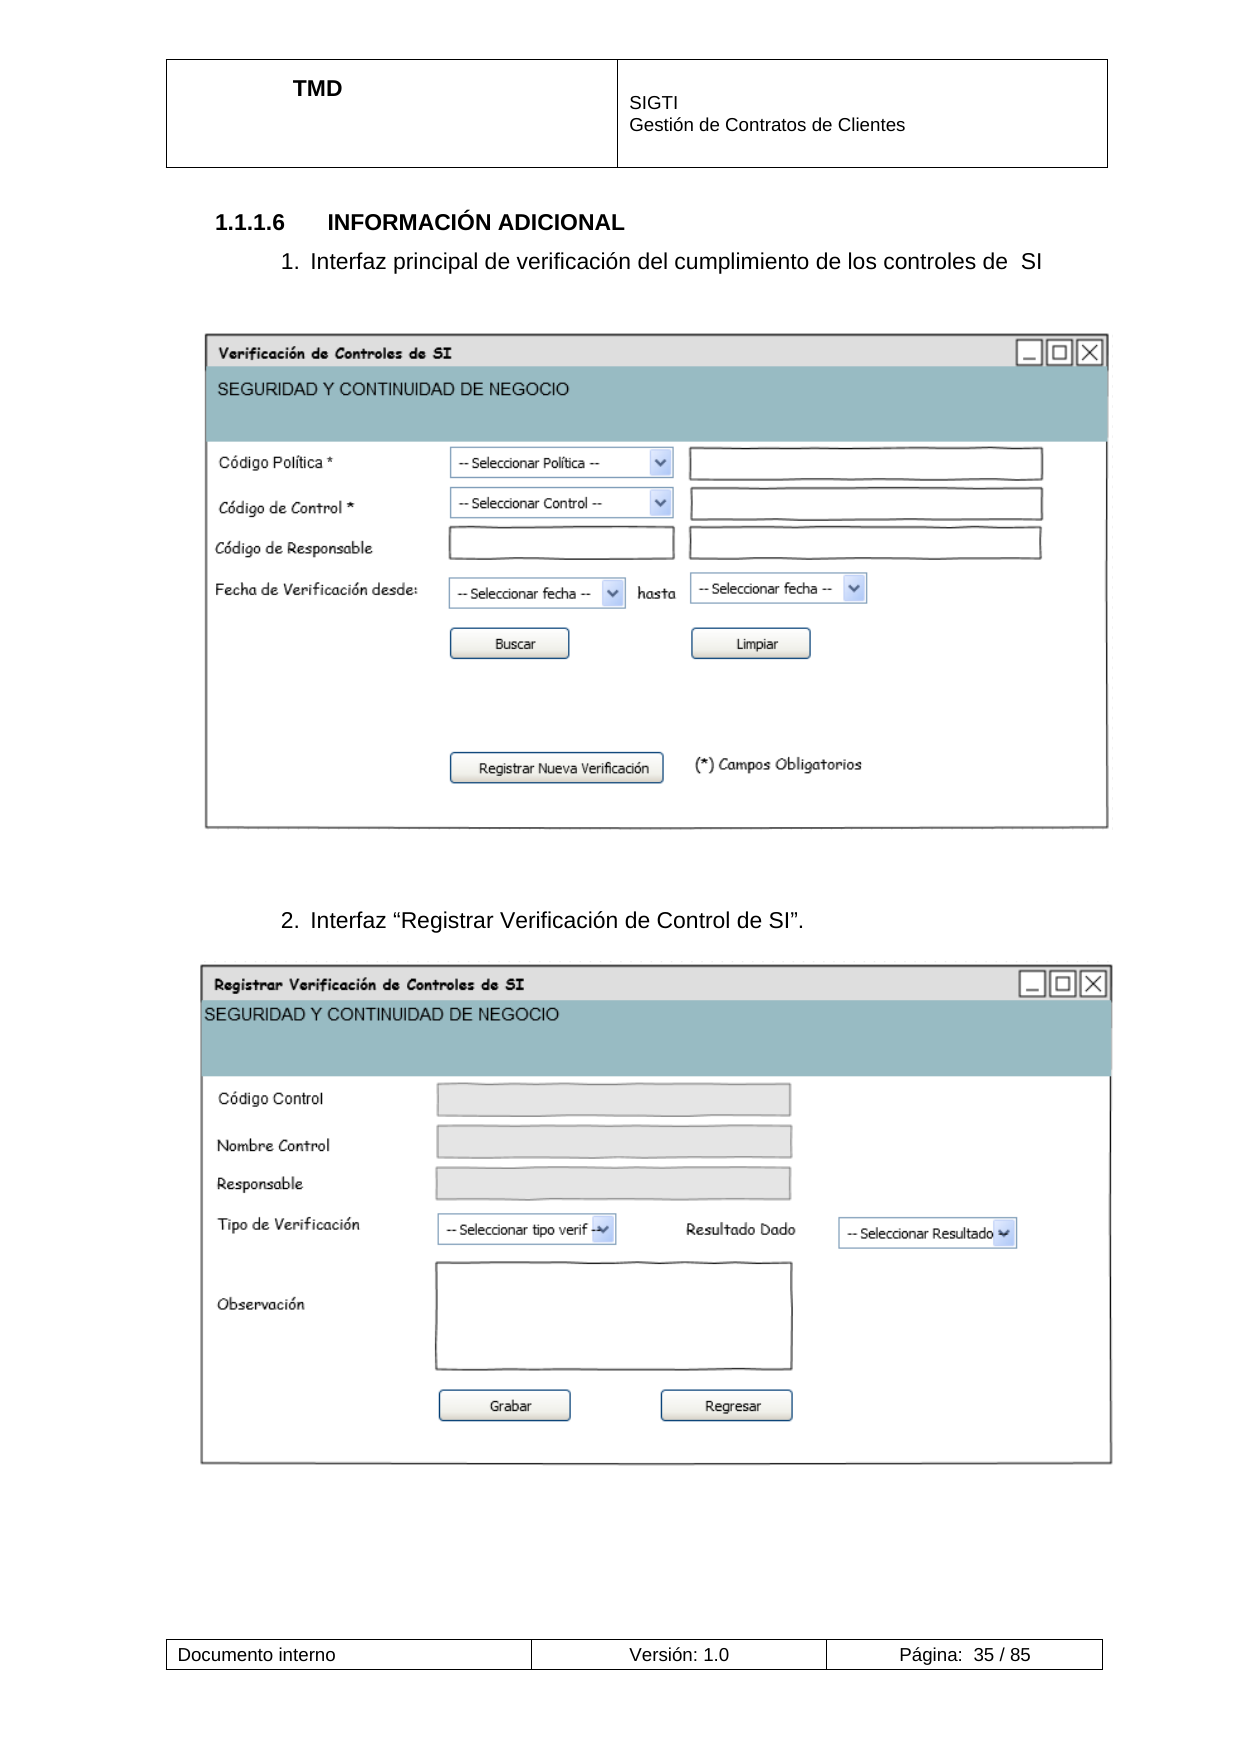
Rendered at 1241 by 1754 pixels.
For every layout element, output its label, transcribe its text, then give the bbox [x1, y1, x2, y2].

picture [200, 330, 1113, 830]
picture [198, 961, 1113, 1464]
list Interfaz “Registrar Verificación de Control de SI”. [281, 907, 1092, 933]
subtitle INFORMACIÓN ADICIONAL [215, 209, 1092, 235]
list Interfaz principal de verificación del cumplimiento de los controles de SI [281, 248, 1092, 317]
